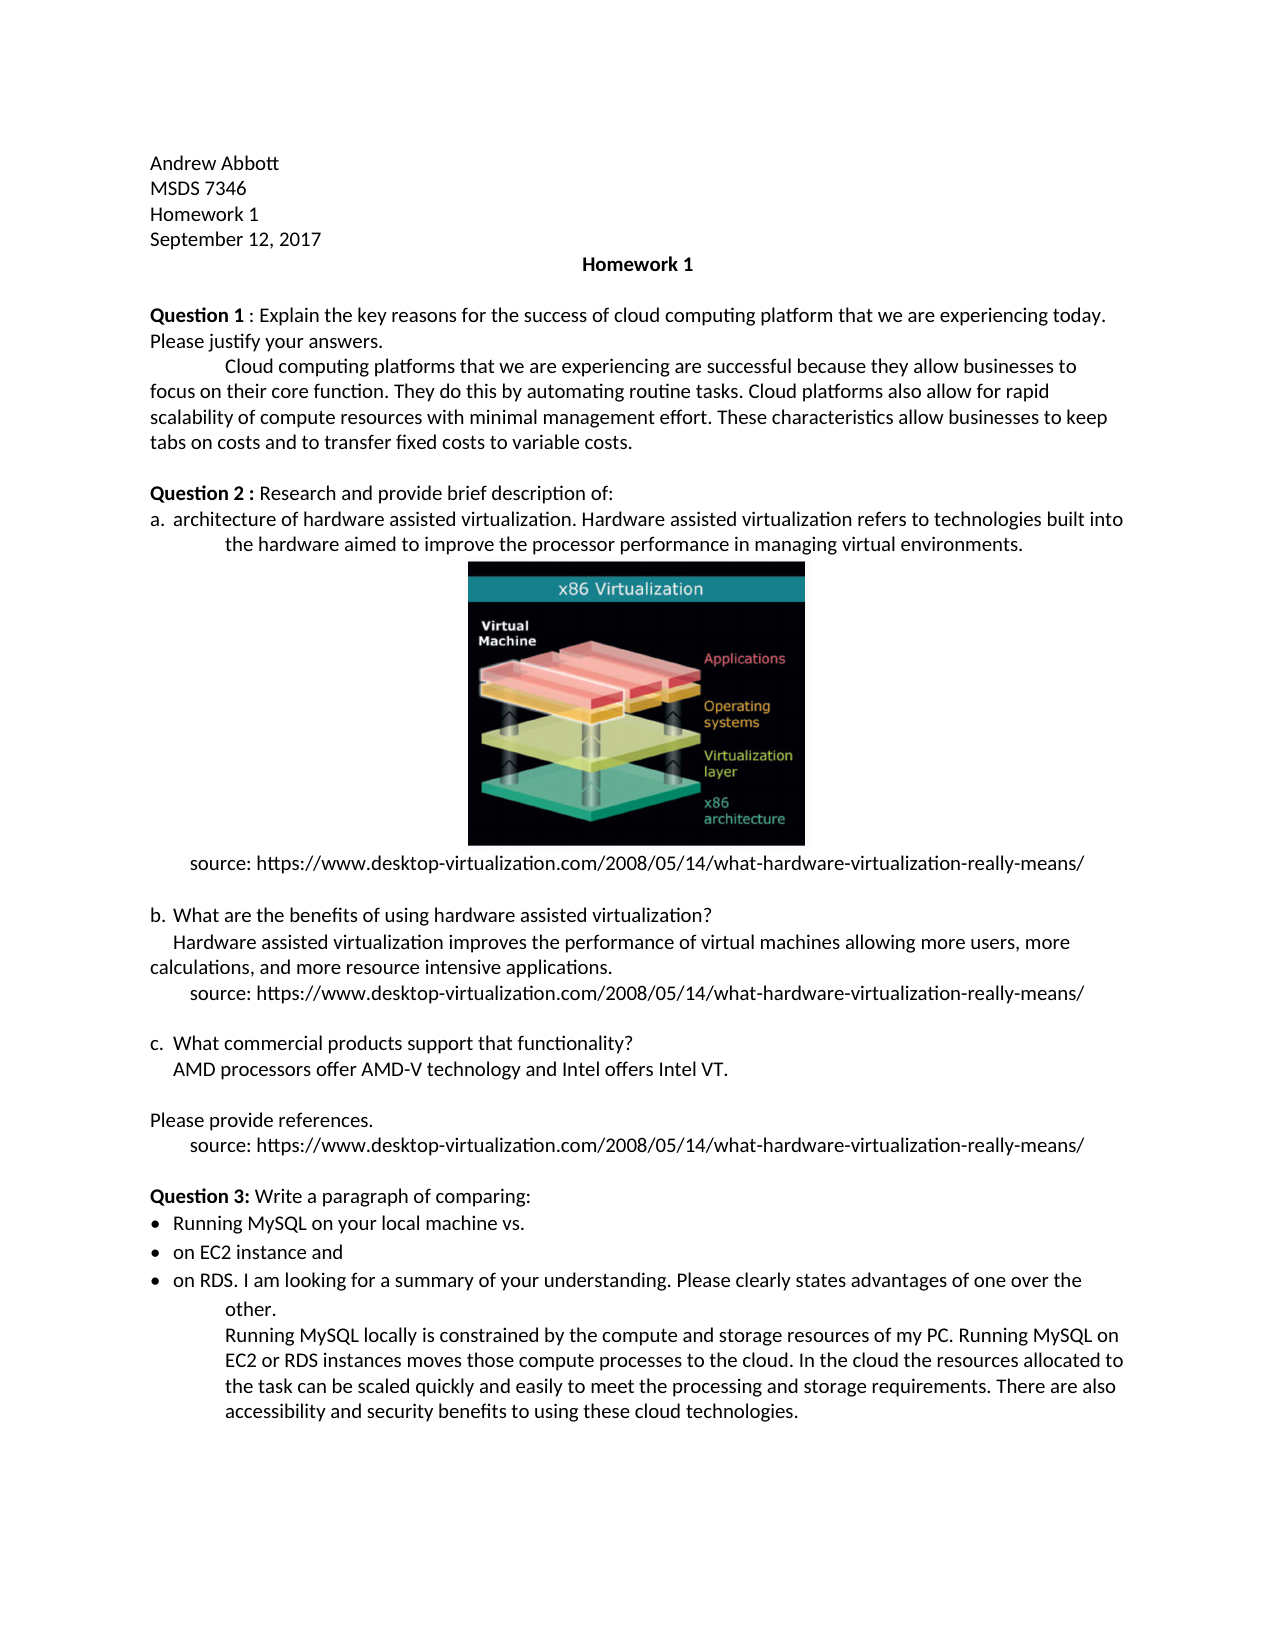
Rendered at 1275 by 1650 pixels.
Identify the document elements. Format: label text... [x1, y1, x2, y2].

text Hardware assisted virtualization improves the performance of virtual machines allowing more users, more calculations, and more resource intensive applications. [150, 929, 1125, 980]
list on RDS. I am looking for a summary of your understanding. Please clearly states advantages of one over the other. [150, 1265, 1125, 1322]
list What are the benefits of using hardware assisted virtualization? [150, 901, 1125, 929]
text September 12, 2017 [150, 226, 1125, 252]
list Running MySQL on your local machine vs. [150, 1208, 1125, 1237]
text Cloud computing platforms that we are experiencing are successful because they allow businesses to focus on their core function. They do this by automating routine tasks. Cloud platforms also allow for rapid scalability of compute resources with minimal management effort. These characteristics allow businesses to keep tabs on costs and to transfer fixed costs to variable costs. [150, 353, 1125, 455]
text Question 3: Write a paragraph of comparing: [150, 1183, 1125, 1208]
list architecture of hardware assisted virtualization. Hardware assisted virtualization refers to technologies built into the hardware aimed to improve the processor performance in managing virtual environments. [150, 506, 1125, 557]
text Andrew Abbott [150, 150, 1125, 175]
text Question 1 : Explain the key reasons for the success of cloud computing platform that we are experiencing today. Please justify your answers. [150, 302, 1125, 353]
text source: https://www.desktop-virtualization.com/2008/05/14/what-hardware-virtualization-really-means/ [150, 980, 1125, 1005]
text Homework 1 [150, 201, 1125, 226]
text source: https://www.desktop-virtualization.com/2008/05/14/what-hardware-virtualization-really-means/ [150, 1132, 1125, 1158]
text Please provide references. [150, 1107, 1125, 1132]
picture [464, 556, 811, 850]
list on EC2 instance and [150, 1237, 1125, 1265]
list What commercial products support that functionality? [150, 1031, 1125, 1056]
text Running MySQL locally is constrained by the compute and storage resources of my PC. Running MySQL on EC2 or RDS instances moves those compute processes to the cloud. In the cloud the resources allocated to the task can be scaled quickly and easily to meet the processing and storage requirements. There are also accessibility and security benefits to using these cloud technologies. [225, 1322, 1125, 1424]
text source: https://www.desktop-virtualization.com/2008/05/14/what-hardware-virtualization-really-means/ [150, 850, 1125, 875]
text Question 2 : Research and provide brief description of: [150, 480, 1125, 506]
text Homework 1 [150, 252, 1125, 277]
text MSDS 7346 [150, 175, 1125, 201]
text AMD processors offer AMD-V technology and Intel offers Intel VT. [150, 1056, 1125, 1081]
